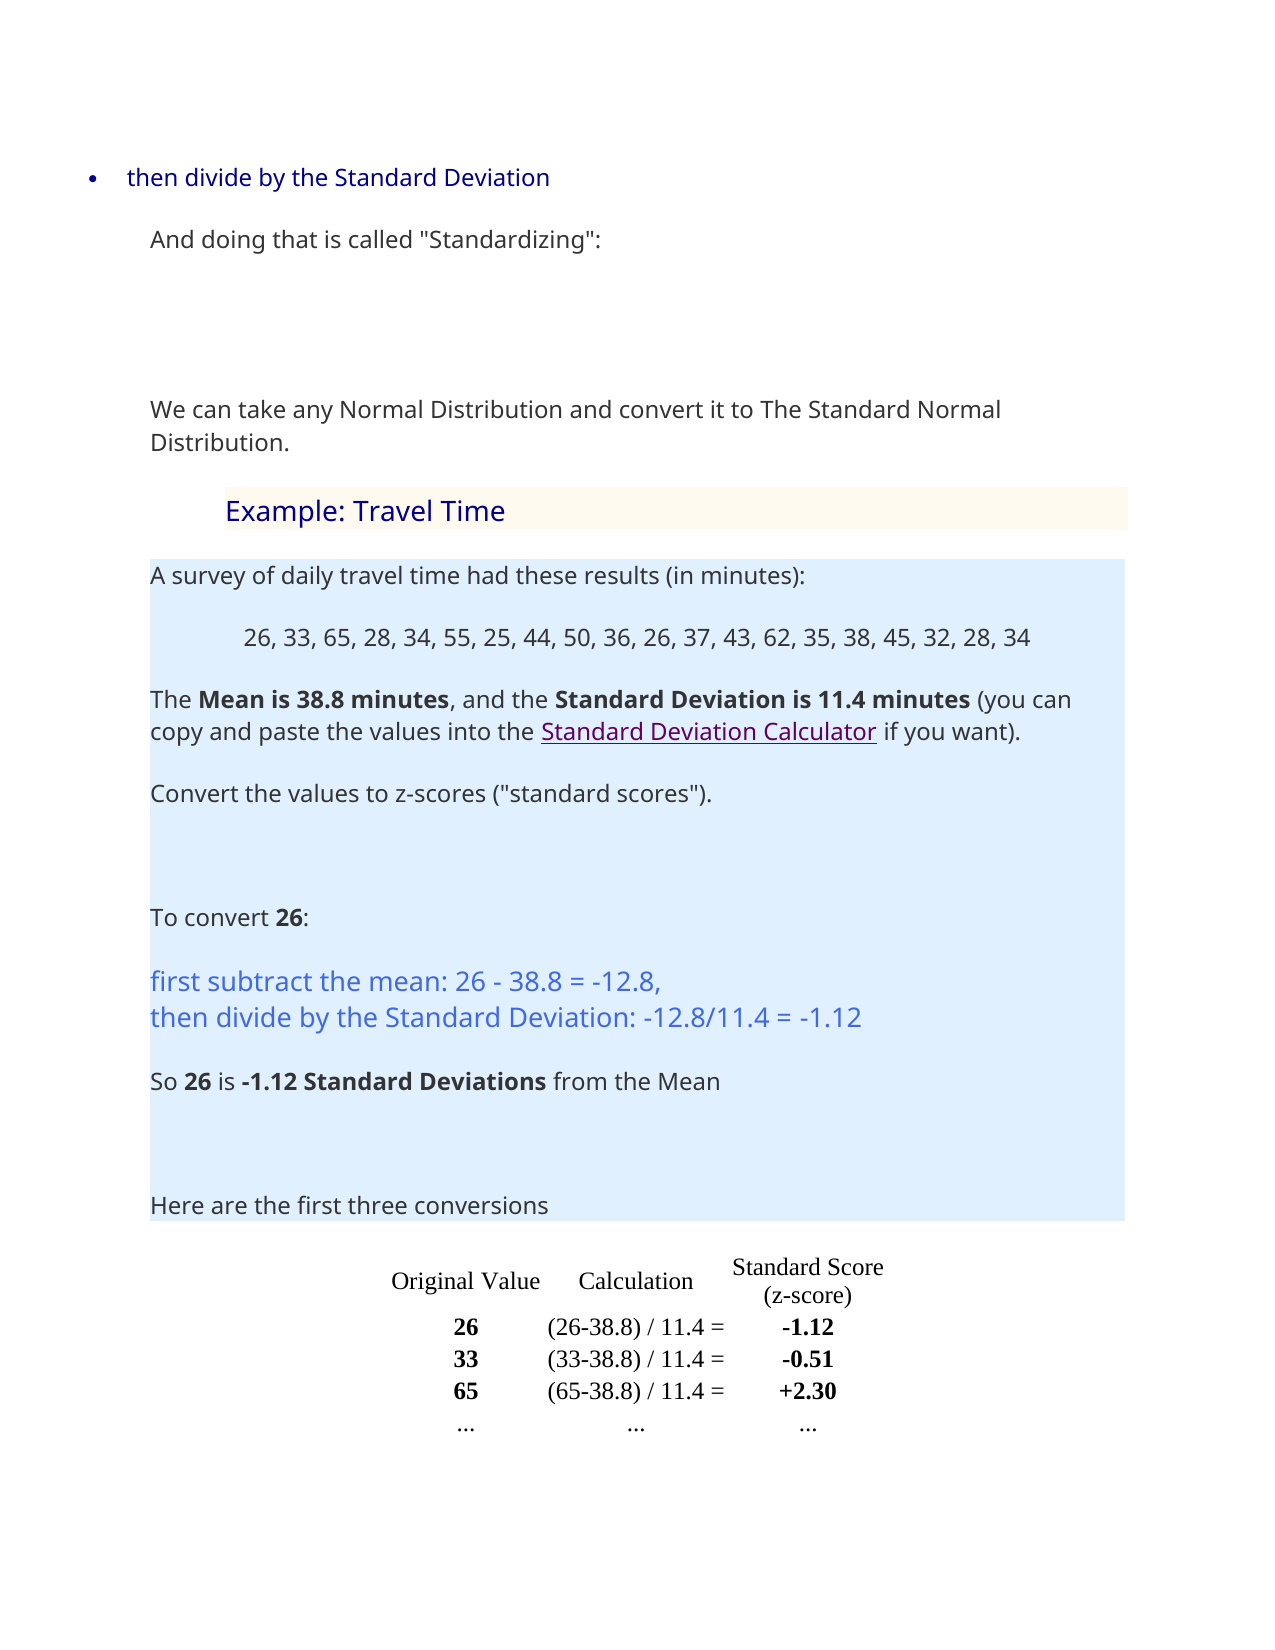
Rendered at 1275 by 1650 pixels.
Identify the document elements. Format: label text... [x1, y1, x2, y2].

table_cell -0.51 [728, 1343, 888, 1375]
table_header Original Value [387, 1250, 544, 1311]
list then divide by the Standard Deviation [89, 150, 1125, 194]
text 26, 33, 65, 28, 34, 55, 25, 44, 50, 36, 26, 37, 43, 62, 35, 38, 45, 32, 28, 34 [150, 621, 1125, 653]
table_cell -1.12 [728, 1311, 888, 1343]
table_cell ... [728, 1407, 888, 1438]
table_cell (26-38.8) / 11.4 = [544, 1311, 728, 1343]
text Convert the values to z-scores ("standard scores"). [150, 777, 1125, 809]
text A survey of daily travel time had these results (in minutes): [150, 559, 1125, 591]
text first subtract the mean: 26 - 38.8 = -12.8, [150, 962, 1125, 999]
text Example: Travel Time [225, 487, 1128, 530]
table_cell 65 [387, 1375, 544, 1407]
text We can take any Normal Distribution and convert it to The Standard Normal Distribution. [150, 393, 1125, 458]
text The Mean is 38.8 minutes, and the Standard Deviation is 11.4 minutes (you can copy and paste the values into the Standard Deviation Calculator if you want). [150, 682, 1125, 748]
table_header Standard Score (z-score) [728, 1250, 888, 1311]
table_cell ... [544, 1407, 728, 1438]
text So 26 is -1.12 Standard Deviations from the Mean [150, 1065, 1125, 1098]
table_header Calculation [544, 1250, 728, 1311]
table_cell 26 [387, 1311, 544, 1343]
table_cell +2.30 [728, 1375, 888, 1407]
text then divide by the Standard Deviation: -12.8/11.4 = -1.12 [150, 999, 1125, 1036]
table_cell ... [387, 1407, 544, 1438]
text And doing that is called "Standardizing": [150, 223, 1125, 256]
text To convert 26: [150, 900, 1125, 933]
table_cell (65-38.8) / 11.4 = [544, 1375, 728, 1407]
table_cell (33-38.8) / 11.4 = [544, 1343, 728, 1375]
text Here are the first three conversions [150, 1188, 1125, 1221]
table_cell 33 [387, 1343, 544, 1375]
